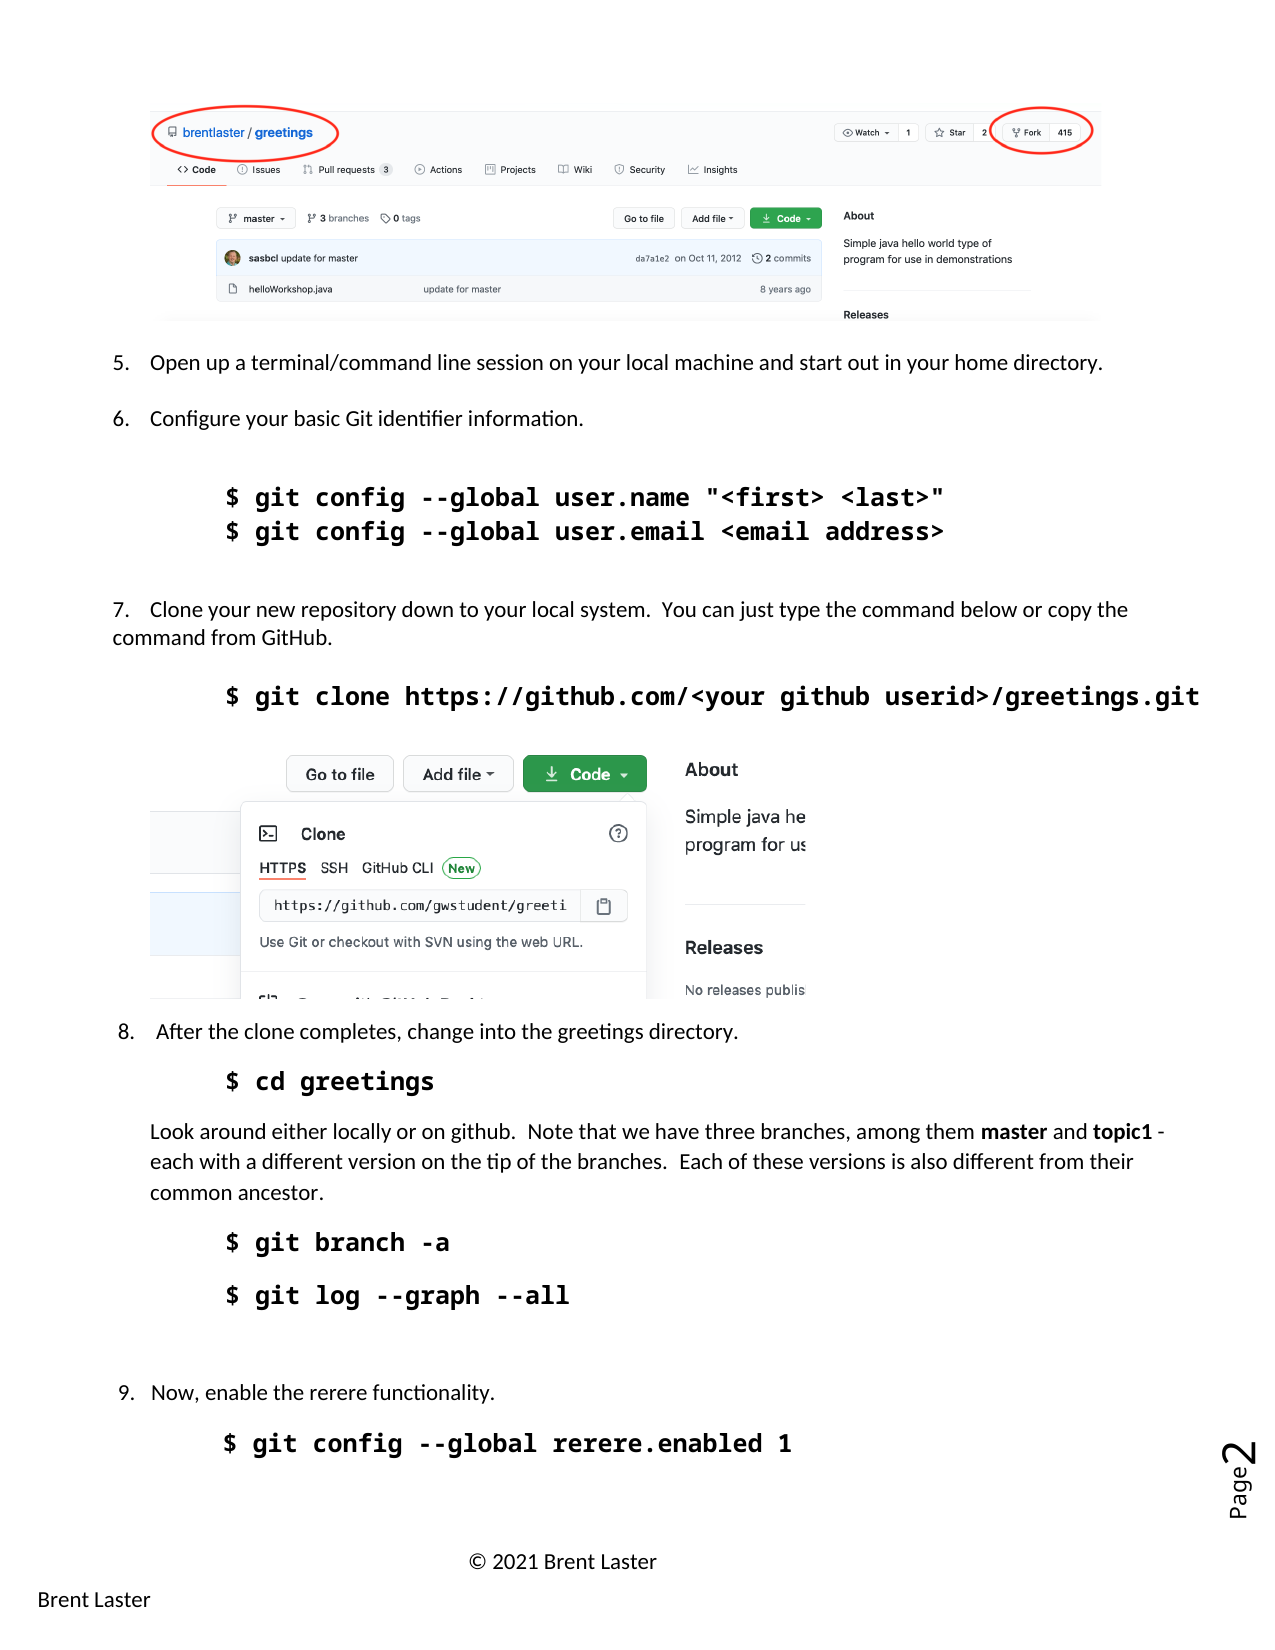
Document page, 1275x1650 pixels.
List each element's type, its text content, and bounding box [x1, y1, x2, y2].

picture [150, 103, 1102, 321]
list Configure your basic Git identifier information. [112, 404, 1200, 432]
text $ git clone https://github.com/<your github userid>/greetings.git [150, 679, 1200, 713]
text $ cd greetings [75, 1064, 1200, 1098]
list Open up a terminal/command line session on your local machine and start out in your home directory. [112, 348, 1200, 376]
picture [150, 732, 806, 999]
text $ git log --graph --all [150, 1278, 1200, 1312]
text $ git branch -a [150, 1224, 1200, 1259]
text $ git config --global rerere.enabled 1 [150, 1425, 1200, 1459]
text 9. Now, enable the rerere functionality. [75, 1378, 1200, 1406]
text $ git config --global user.name "<first> <last>" [75, 479, 1200, 513]
text Look around either locally or on github. Note that we have three branches, among them master and topic1 - each with a different version on the tip of the branches. Each of these versions is also different from their common ancestor. [150, 1117, 1200, 1206]
text 8. After the clone completes, change into the greetings directory. [75, 1017, 1200, 1045]
text $ git config --global user.email <email address> [75, 513, 1200, 547]
list Clone your new repository down to your local system. You can just type the command below or copy the command from GitHub. [112, 595, 1200, 651]
